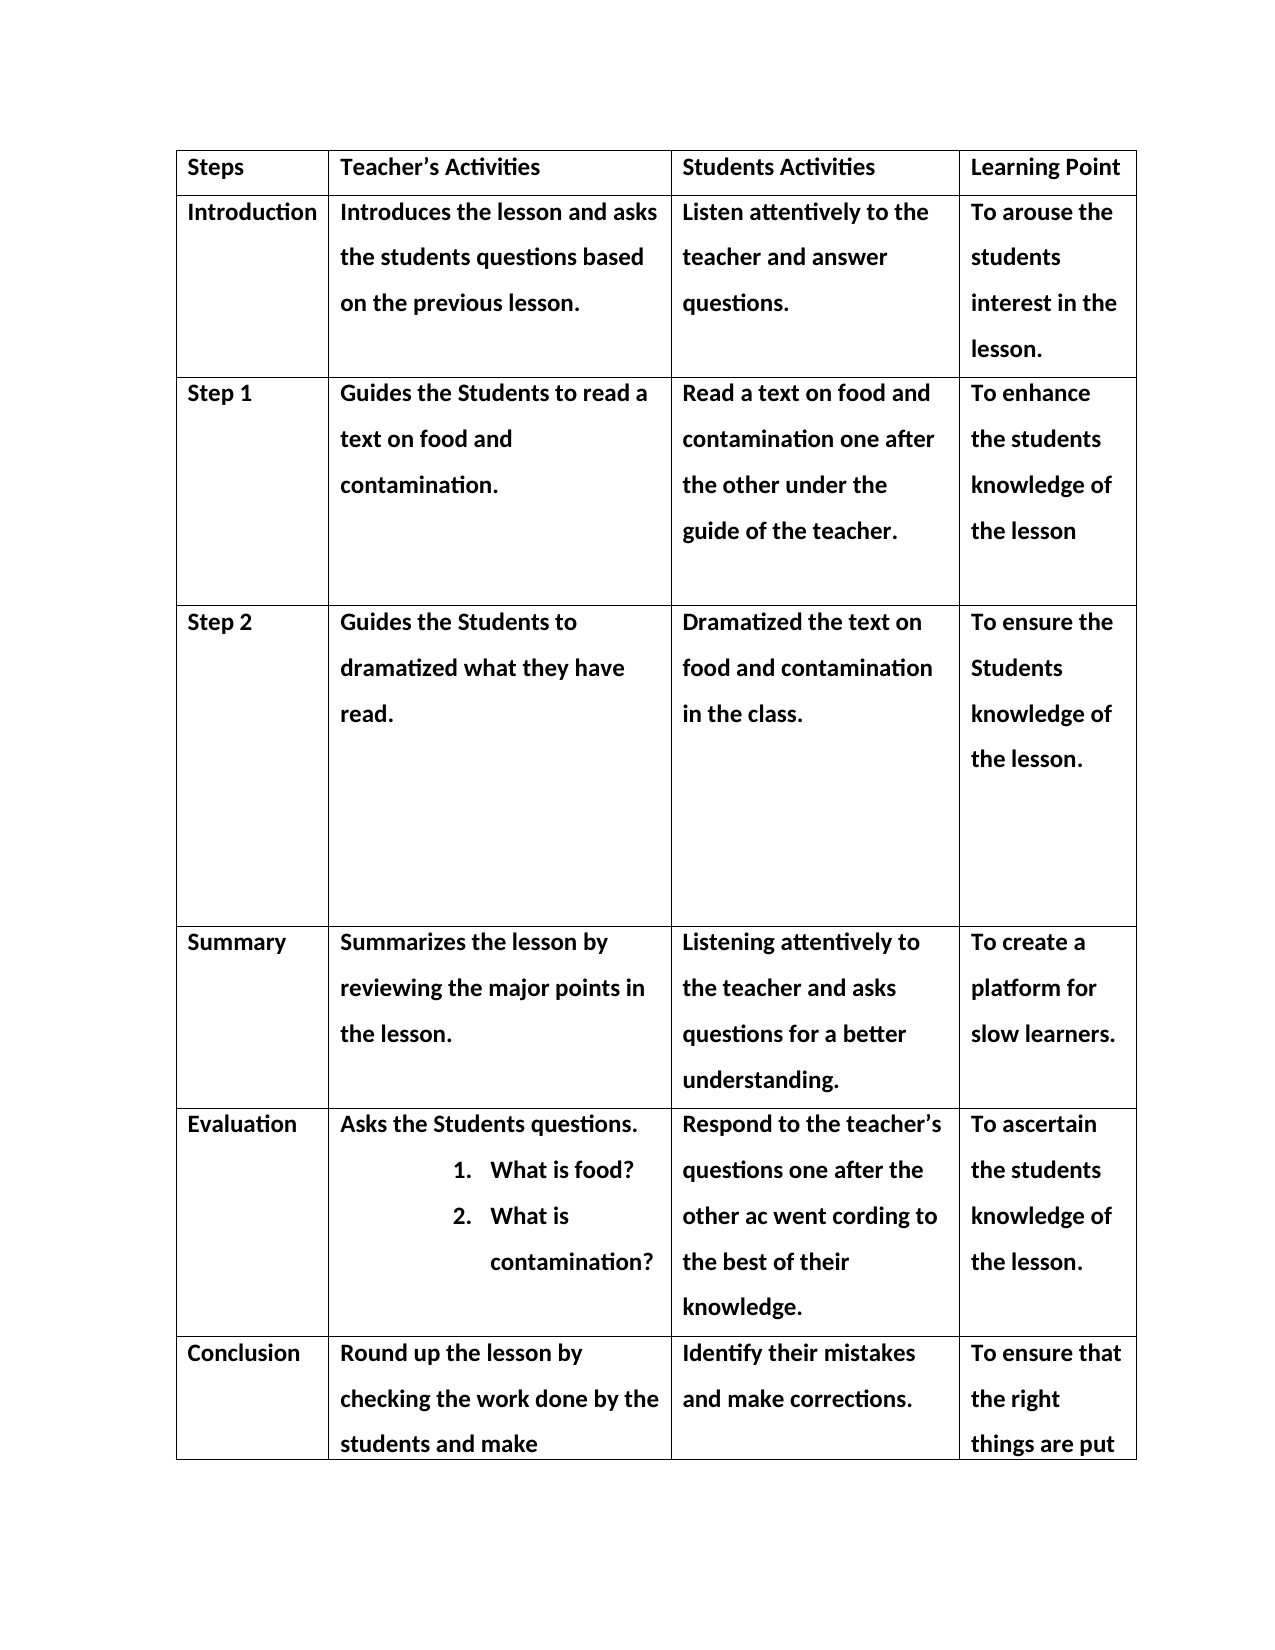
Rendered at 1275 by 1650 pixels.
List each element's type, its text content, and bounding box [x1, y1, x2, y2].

table_cell To ensure the Students knowledge of the lesson. [960, 606, 1136, 926]
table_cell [672, 1337, 959, 1459]
table_cell Dramatized the text on food and contamination in the class. [672, 606, 959, 926]
table_cell Listening attentively to the teacher and asks questions for a better understanding. [672, 927, 959, 1107]
table_cell Step 2 [177, 606, 328, 926]
table_header Learning Point [960, 151, 1136, 195]
table_cell Respond to the teacher’s questions one after the other ac went cording to the best of their knowledge. [672, 1109, 959, 1336]
table_header Teacher’s Activities [329, 151, 671, 195]
table_cell To ascertain the students knowledge of the lesson. [960, 1109, 1136, 1336]
table_cell Read a text on food and contamination one after the other under the guide of the teacher. [672, 378, 959, 605]
table_cell Evaluation [177, 1109, 328, 1336]
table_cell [960, 1337, 1136, 1459]
table_cell Introduction [177, 196, 328, 377]
table_cell Listen attentively to the teacher and answer questions. [672, 196, 959, 377]
table_cell Conclusion [177, 1337, 328, 1459]
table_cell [329, 1337, 671, 1459]
table_cell Asks the Students questions. What is food? What is contamination? [329, 1109, 671, 1336]
table_header Steps [177, 151, 328, 195]
table_cell Guides the Students to read a text on food and contamination. [329, 378, 671, 605]
table_cell To arouse the students interest in the lesson. [960, 196, 1136, 377]
table_cell To enhance the students knowledge of the lesson [960, 378, 1136, 605]
table_cell To create a platform for slow learners. [960, 927, 1136, 1107]
table_cell Introduces the lesson and asks the students questions based on the previous lesson. [329, 196, 671, 377]
table_cell Summary [177, 927, 328, 1107]
table_cell Step 1 [177, 378, 328, 605]
table_cell Guides the Students to dramatized what they have read. [329, 606, 671, 926]
table_header Students Activities [672, 151, 959, 195]
table_cell Summarizes the lesson by reviewing the major points in the lesson. [329, 927, 671, 1107]
